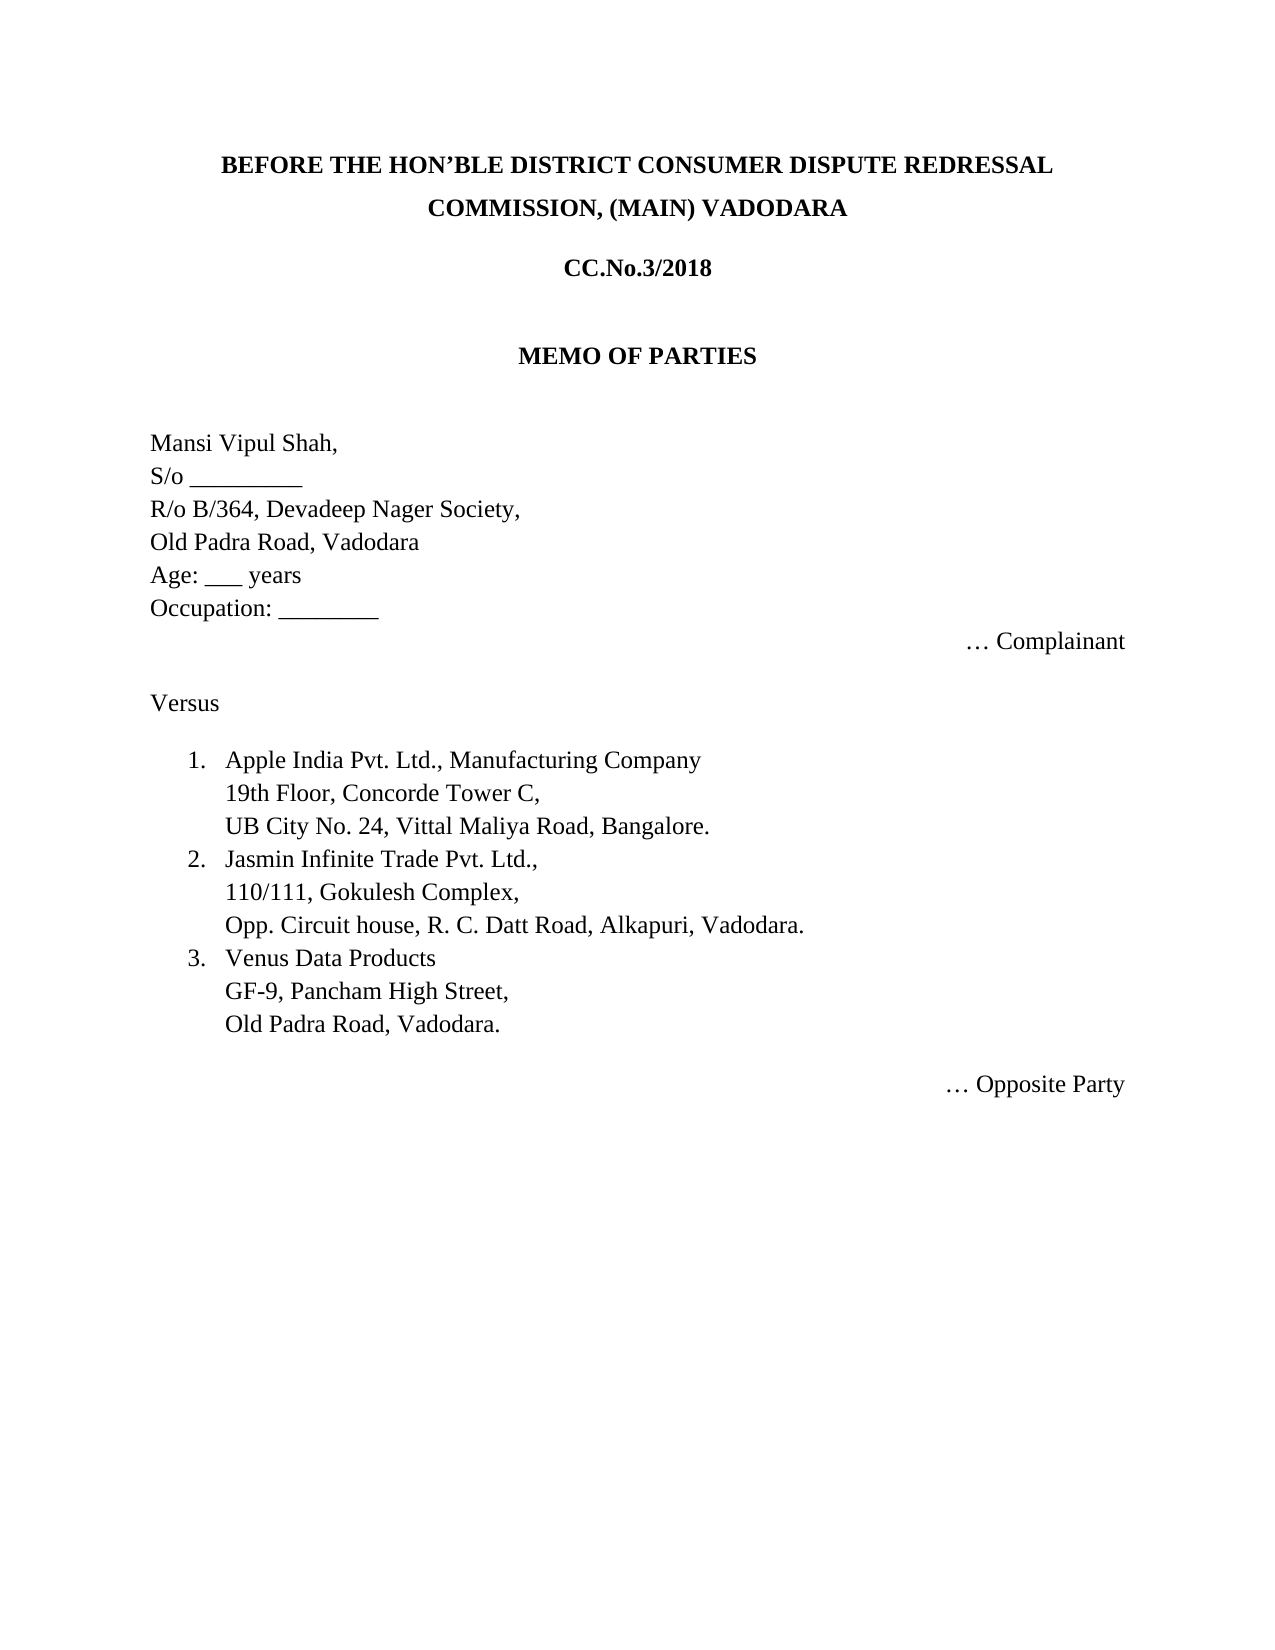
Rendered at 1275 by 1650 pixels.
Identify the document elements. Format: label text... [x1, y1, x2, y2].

text BEFORE THE HON’BLE DISTRICT CONSUMER DISPUTE REDRESSAL COMMISSION, (MAIN) VADODARA [150, 150, 1125, 222]
text Versus [150, 688, 1125, 716]
list Jasmin Infinite Trade Pvt. Ltd., [187, 844, 1125, 873]
list Apple India Pvt. Ltd., Manufacturing Company [187, 745, 1125, 774]
text Old Padra Road, Vadodara [150, 527, 1125, 556]
text Occupation: ________ [150, 593, 1125, 622]
list Venus Data Products [187, 943, 1125, 972]
text 19th Floor, Concorde Tower C, [225, 778, 1125, 807]
text UB City No. 24, Vittal Maliya Road, Bangalore. [225, 811, 1125, 840]
text CC.No.3/2018 [150, 253, 1125, 282]
text S/o _________ [150, 461, 1125, 489]
text GF-9, Pancham High Street, [225, 976, 1125, 1005]
text Mansi Vipul Shah, [150, 428, 1125, 456]
text Old Padra Road, Vadodara. [225, 1009, 1125, 1038]
text … Opposite Party [225, 1069, 1125, 1097]
text MEMO OF PARTIES [150, 341, 1125, 370]
text … Complainant [150, 626, 1125, 654]
text 110/111, Gokulesh Complex, [225, 877, 1125, 906]
text R/o B/364, Devadeep Nager Society, [150, 494, 1125, 522]
text Age: ___ years [150, 560, 1125, 588]
text Opp. Circuit house, R. C. Datt Road, Alkapuri, Vadodara. [225, 910, 1125, 939]
